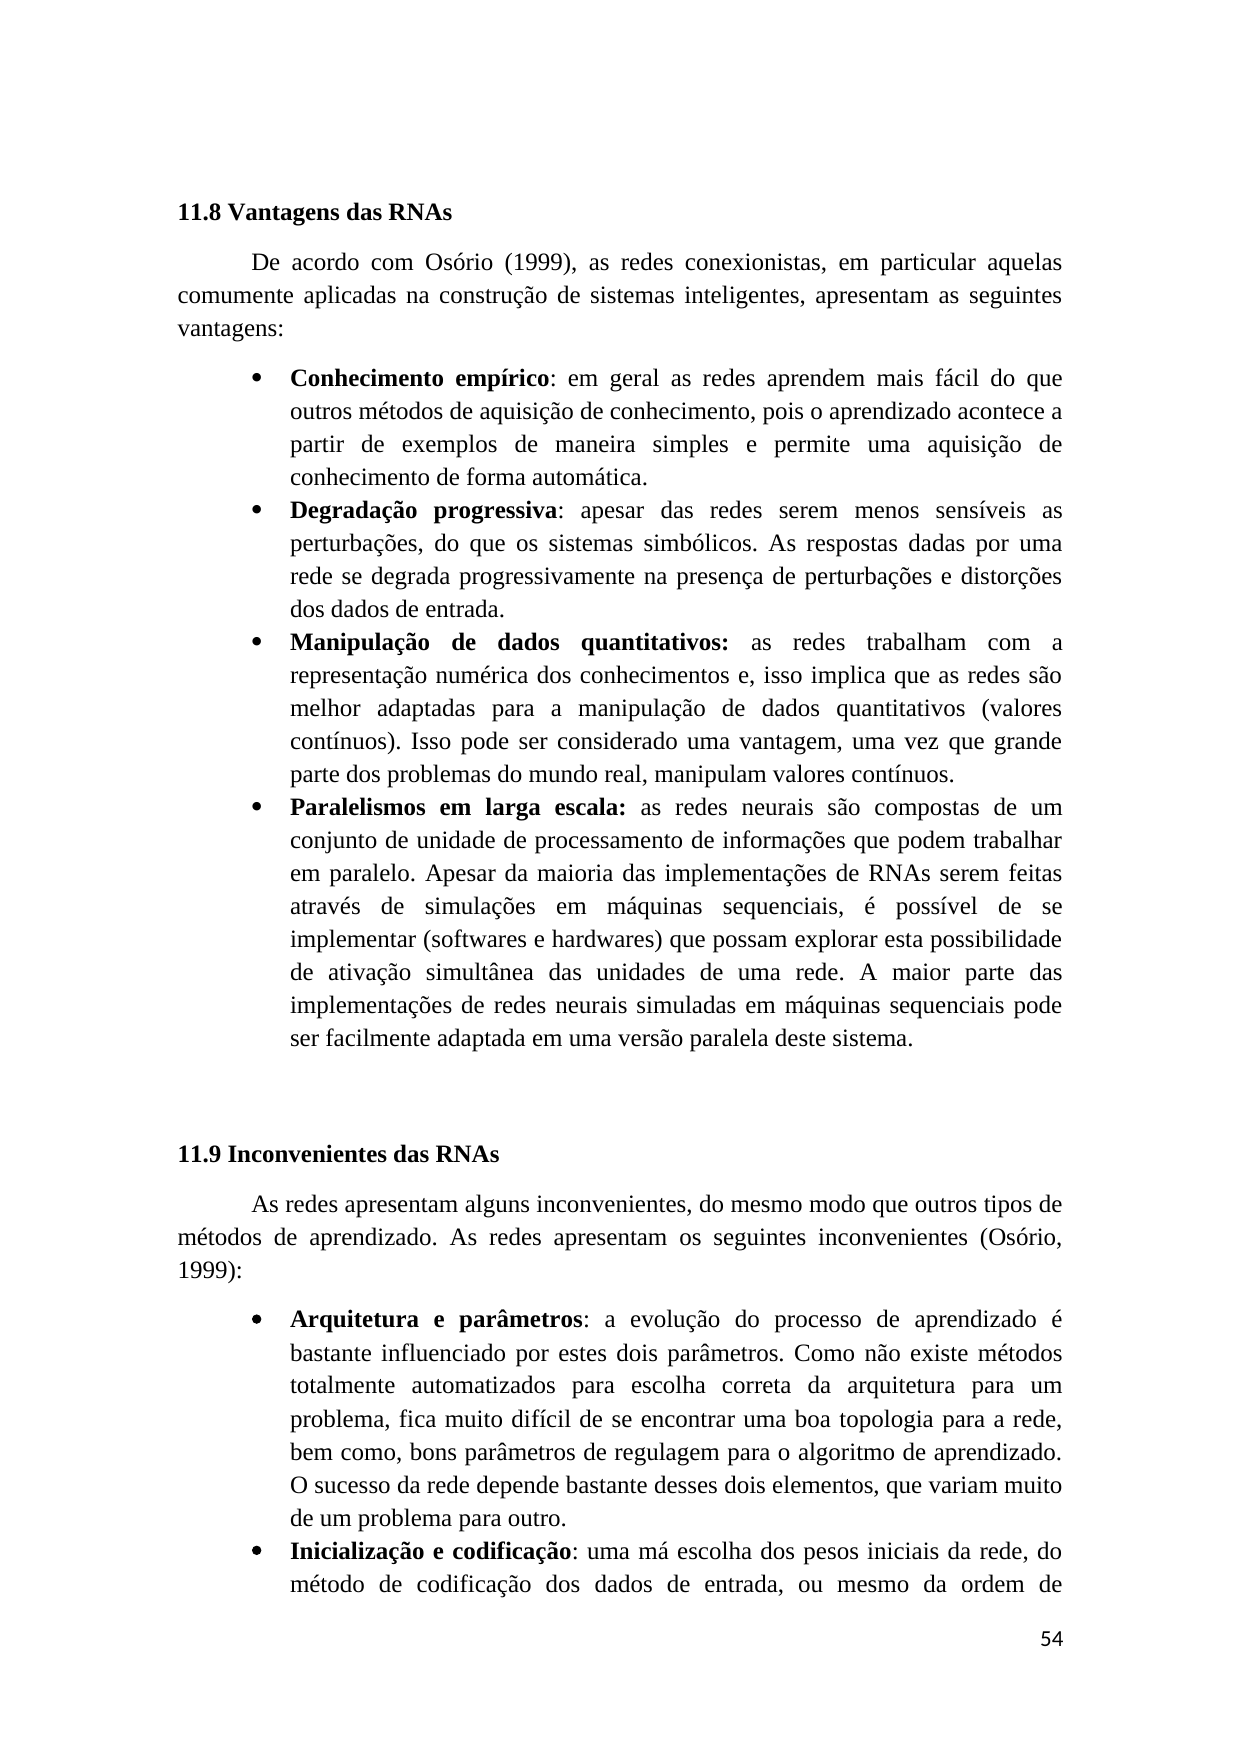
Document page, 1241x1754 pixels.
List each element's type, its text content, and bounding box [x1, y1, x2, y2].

list Manipulação de dados quantitativos: as redes trabalham com a representação numérica dos conhecimentos e, isso implica que as redes são melhor adaptadas para a manipulação de dados quantitativos (valores contínuos). Isso pode ser considerado uma vantagem, uma vez que grande parte dos problemas do mundo real, manipulam valores contínuos. [252, 627, 1063, 788]
list Arquitetura e parâmetros: a evolução do processo de aprendizado é bastante influenciado por estes dois parâmetros. Como não existe métodos totalmente automatizados para escolha correta da arquitetura para um problema, fica muito difícil de se encontrar uma boa topologia para a rede, bem como, bons parâmetros de regulagem para o algoritmo de aprendizado. O sucesso da rede depende bastante desses dois elementos, que variam muito de um problema para outro. [252, 1304, 1063, 1531]
list Degradação progressiva: apesar das redes serem menos sensíveis as perturbações, do que os sistemas simbólicos. As respostas dadas por uma rede se degrada progressivamente na presença de perturbações e distorções dos dados de entrada. [252, 495, 1063, 623]
text 11.8 Vantagens das RNAs [177, 197, 1063, 226]
list Paralelismos em larga escala: as redes neurais são compostas de um conjunto de unidade de processamento de informações que podem trabalhar em paralelo. Apesar da maioria das implementações de RNAs serem feitas através de simulações em máquinas sequenciais, é possível de se implementar (softwares e hardwares) que possam explorar esta possibilidade de ativação simultânea das unidades de uma rede. A maior parte das implementações de redes neurais simuladas em máquinas sequenciais pode ser facilmente adaptada em uma versão paralela deste sistema. [252, 792, 1063, 1052]
text 11.9 Inconvenientes das RNAs [177, 1139, 1063, 1168]
text As redes apresentam alguns inconvenientes, do mesmo modo que outros tipos de métodos de aprendizado. As redes apresentam os seguintes inconvenientes (Osório, 1999): [177, 1189, 1063, 1284]
text De acordo com Osório (1999), as redes conexionistas, em particular aquelas comumente aplicadas na construção de sistemas inteligentes, apresentam as seguintes vantagens: [177, 247, 1063, 342]
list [252, 1536, 1063, 1597]
list Conhecimento empírico: em geral as redes aprendem mais fácil do que outros métodos de aquisição de conhecimento, pois o aprendizado acontece a partir de exemplos de maneira simples e permite uma aquisição de conhecimento de forma automática. [252, 363, 1063, 491]
